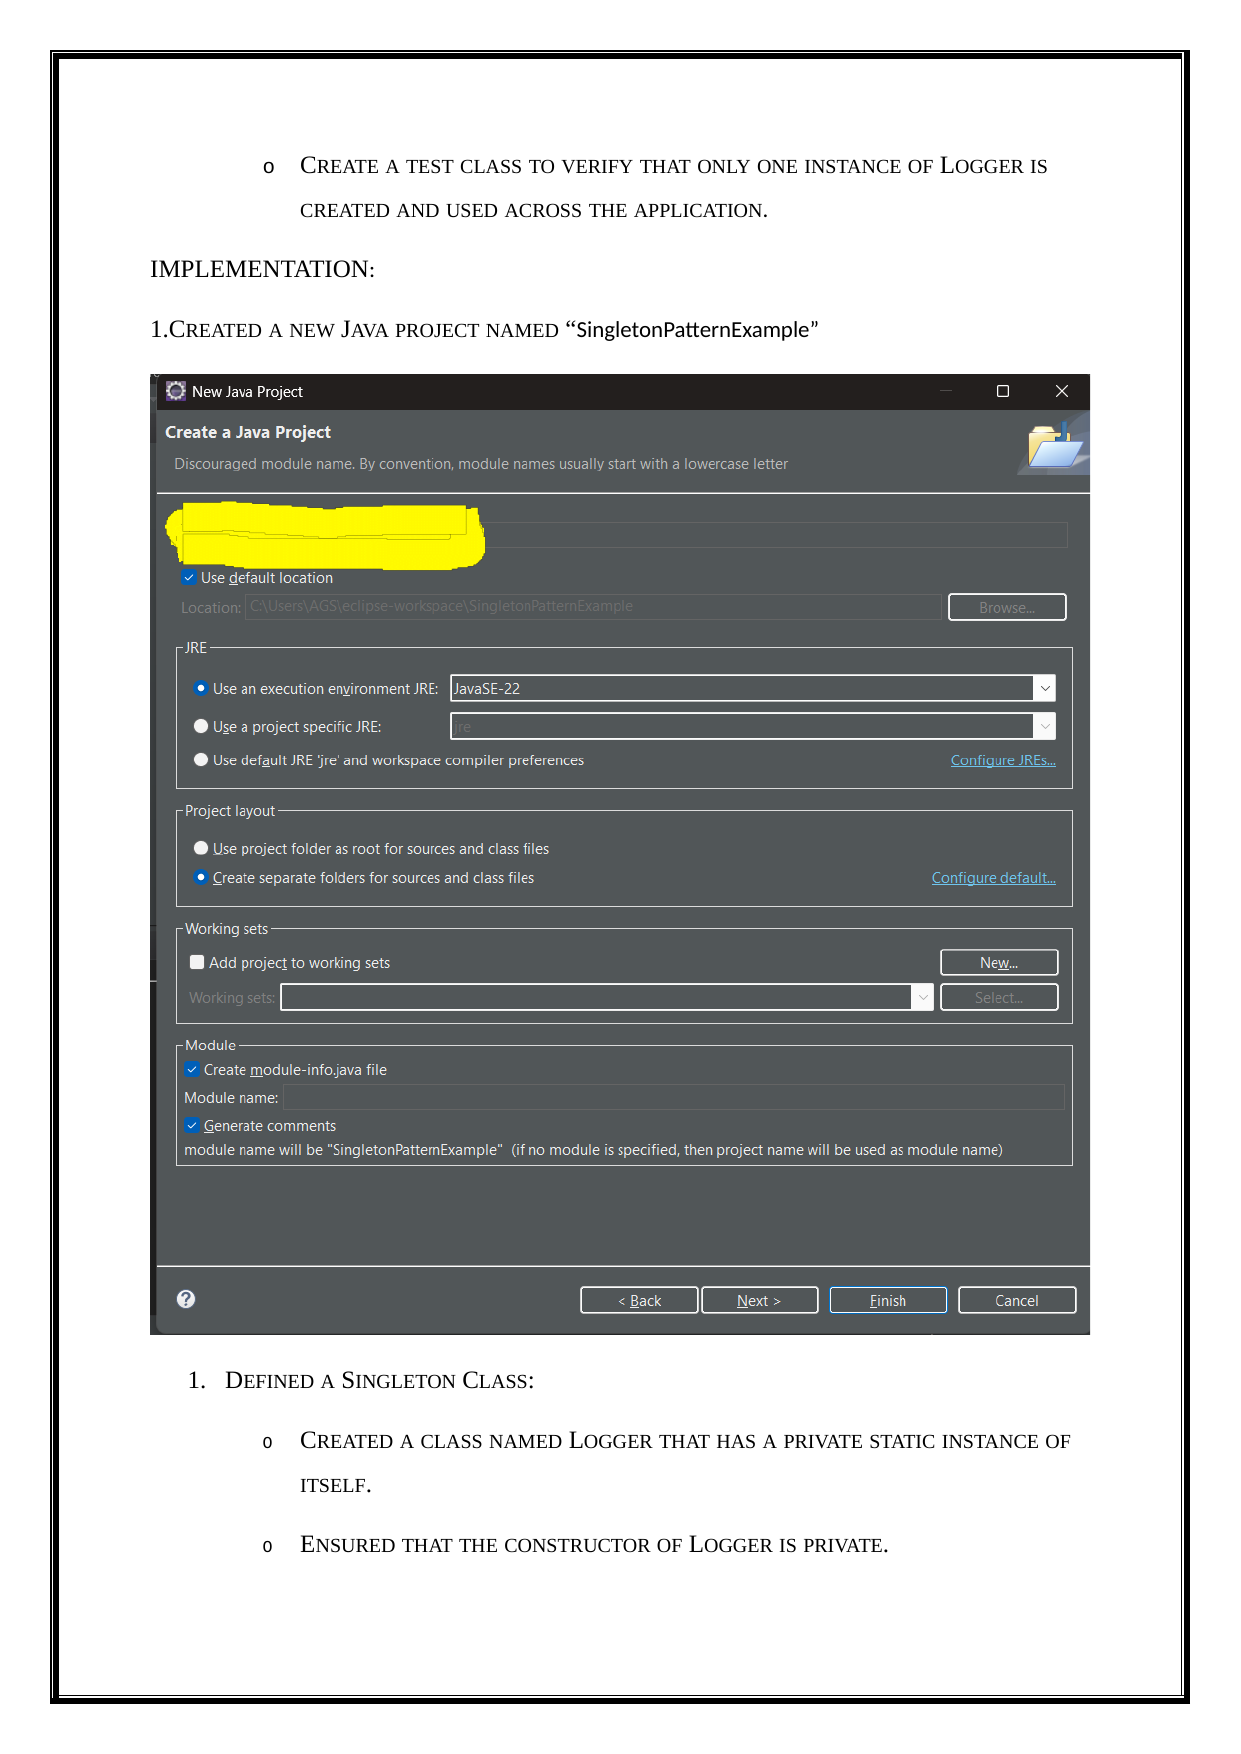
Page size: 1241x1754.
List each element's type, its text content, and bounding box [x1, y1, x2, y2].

list Ensured that the constructor of Logger is private. [262, 1529, 1090, 1558]
list Created a class named Logger that has a private static instance of itself. [262, 1425, 1090, 1498]
picture [150, 374, 1091, 1335]
list Create a test class to verify that only one instance of Logger is created and used across the application. [262, 150, 1090, 223]
text IMPLEMENTATION: [150, 254, 1090, 283]
list Defined a Singleton Class: [187, 1365, 1090, 1394]
text 1.Created a new Java project named “SingletonPatternExample” [150, 314, 1090, 343]
